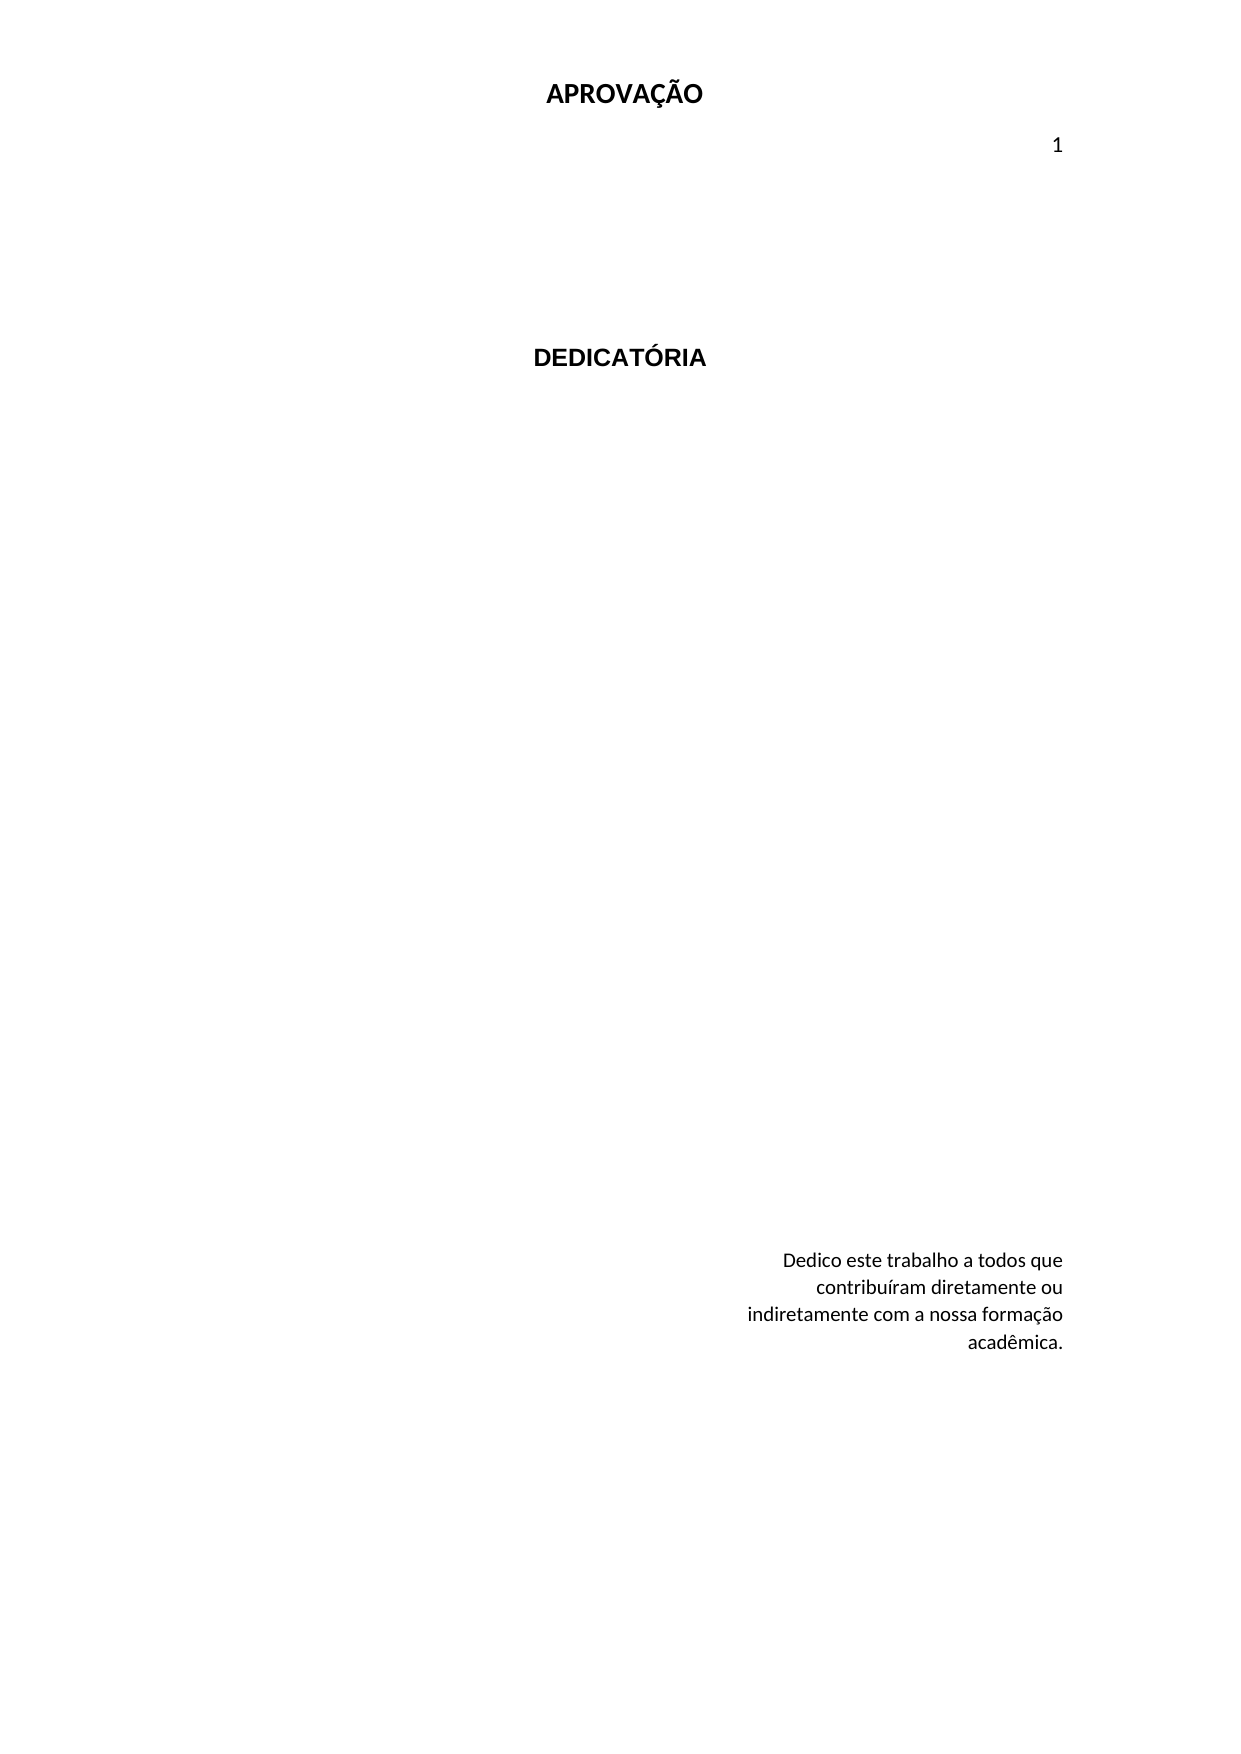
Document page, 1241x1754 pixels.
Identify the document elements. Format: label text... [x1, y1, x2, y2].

text DEDICATÓRIA [177, 343, 1063, 372]
text Dedico este trabalho a todos que contribuíram diretamente ou indiretamente com a nossa formação acadêmica. [738, 1247, 1063, 1354]
